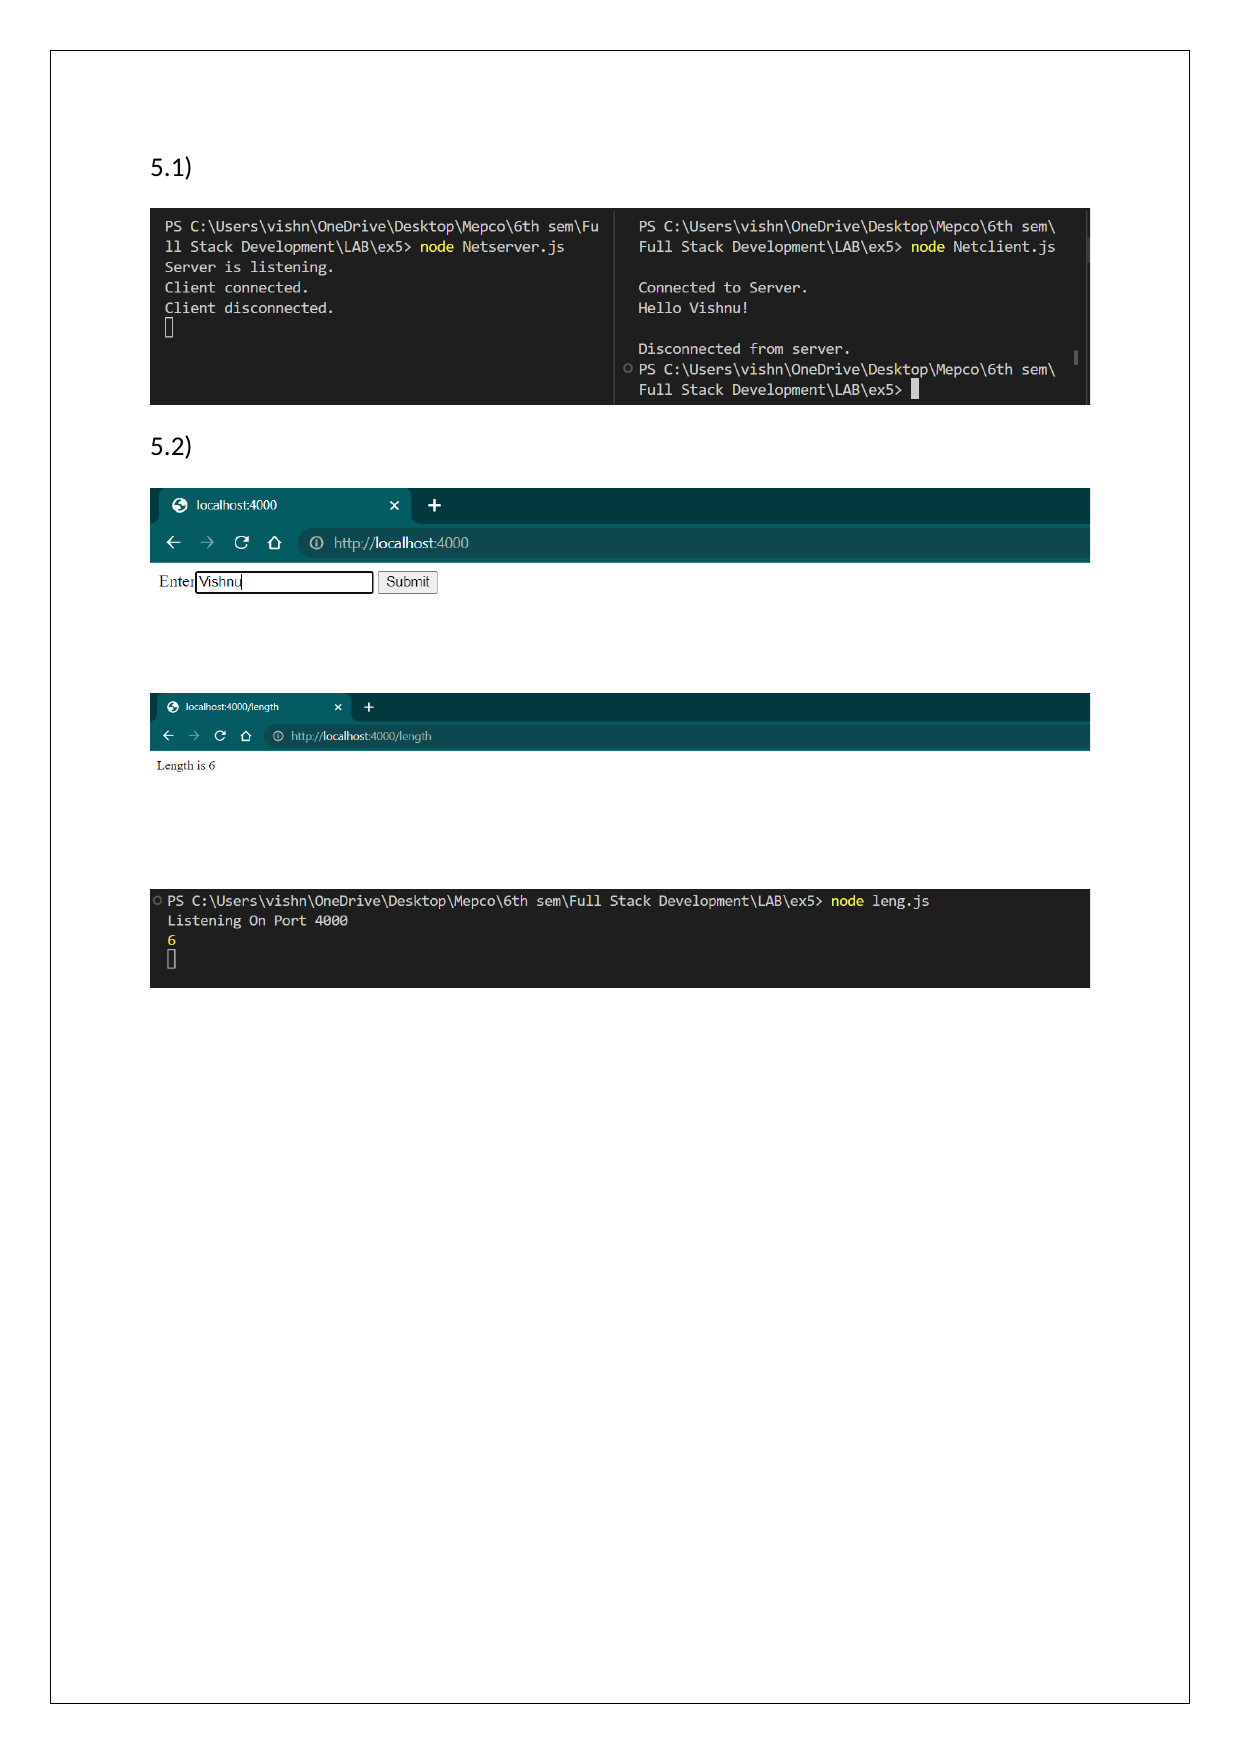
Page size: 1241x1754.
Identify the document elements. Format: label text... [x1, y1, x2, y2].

picture [150, 889, 1091, 988]
picture [150, 488, 1091, 669]
picture [150, 208, 1091, 405]
picture [150, 693, 1091, 865]
text 5.2) [150, 429, 1090, 462]
text 5.1) [150, 150, 1090, 183]
